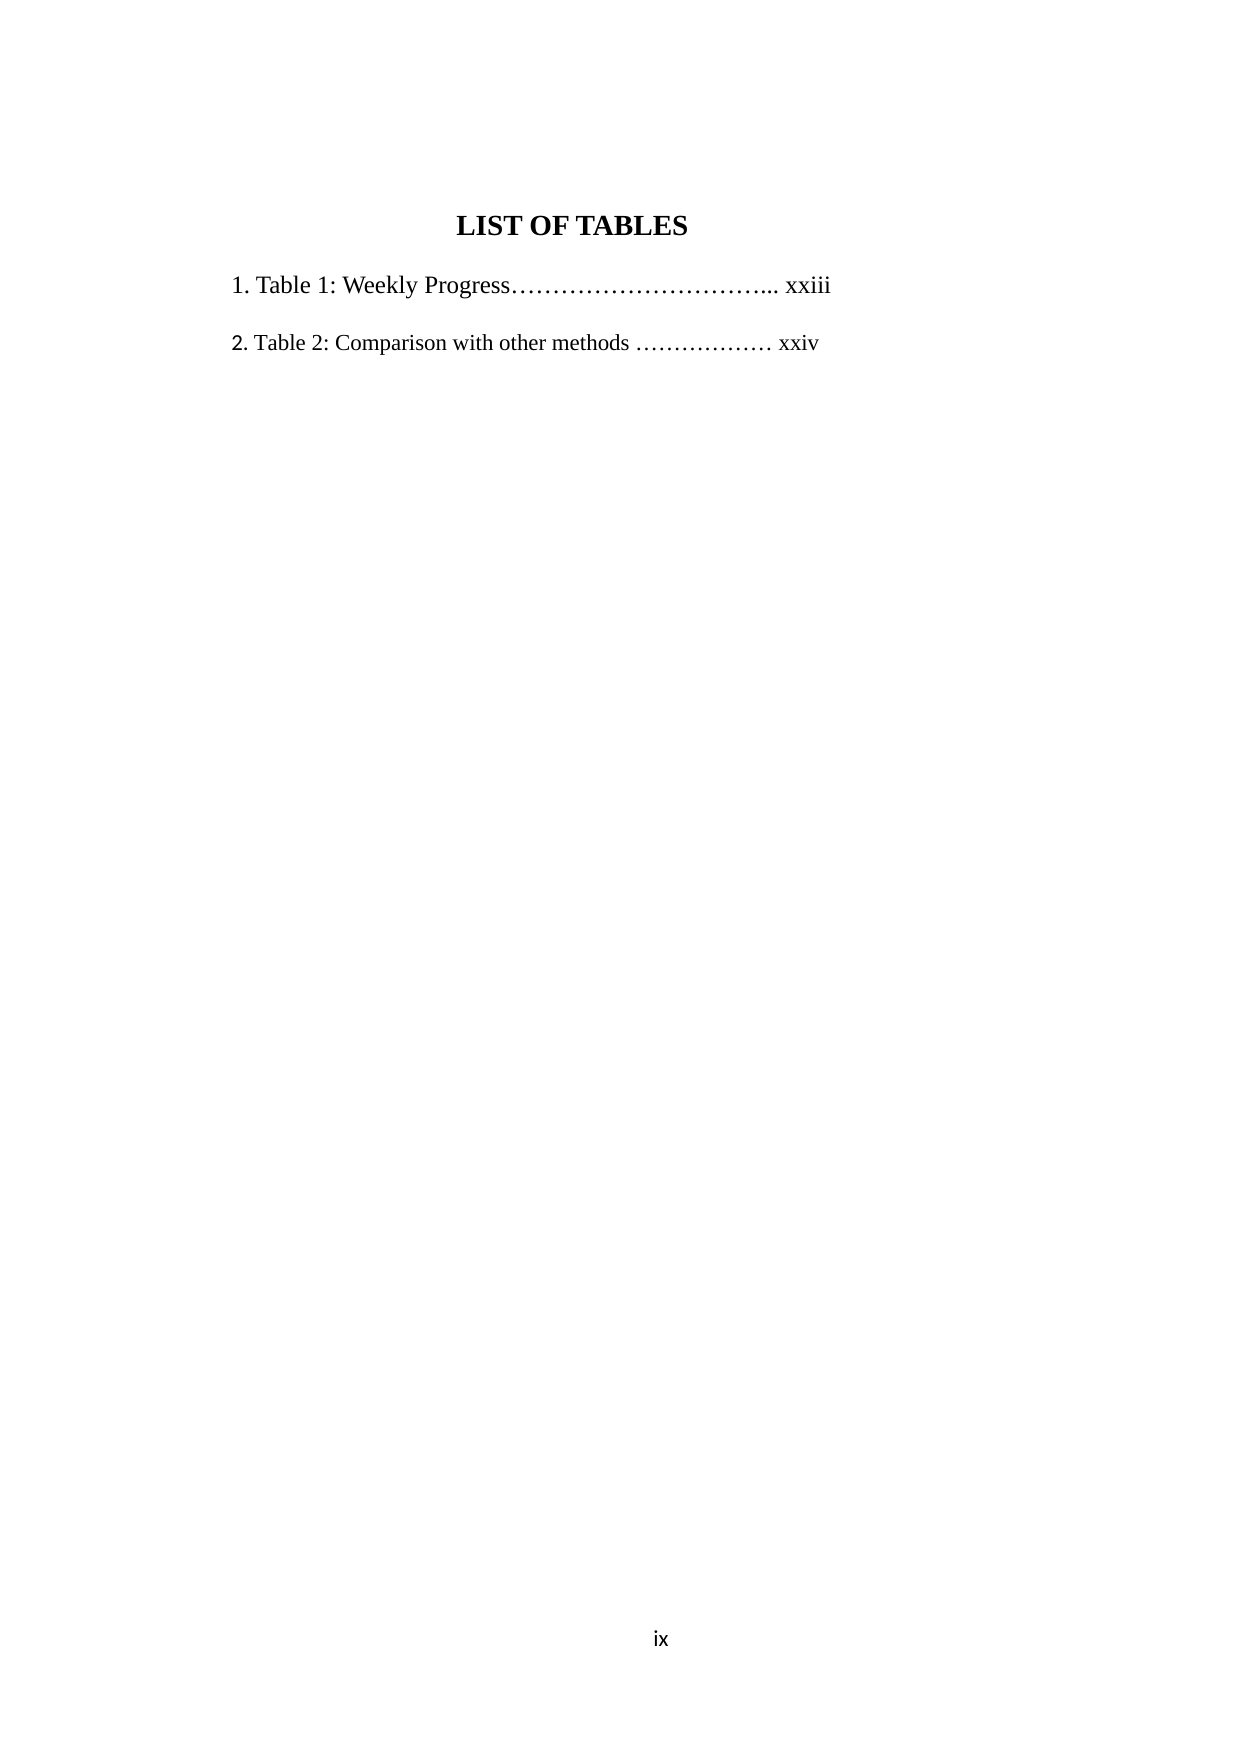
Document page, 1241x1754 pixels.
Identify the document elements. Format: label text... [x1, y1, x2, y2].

text LIST OF TABLES [381, 208, 1090, 241]
text 1. Table 1: Weekly Progress…………………………... xxiii [231, 271, 1090, 299]
text 2. Table 2: Comparison with other methods ……………… xxiv [231, 328, 1090, 357]
